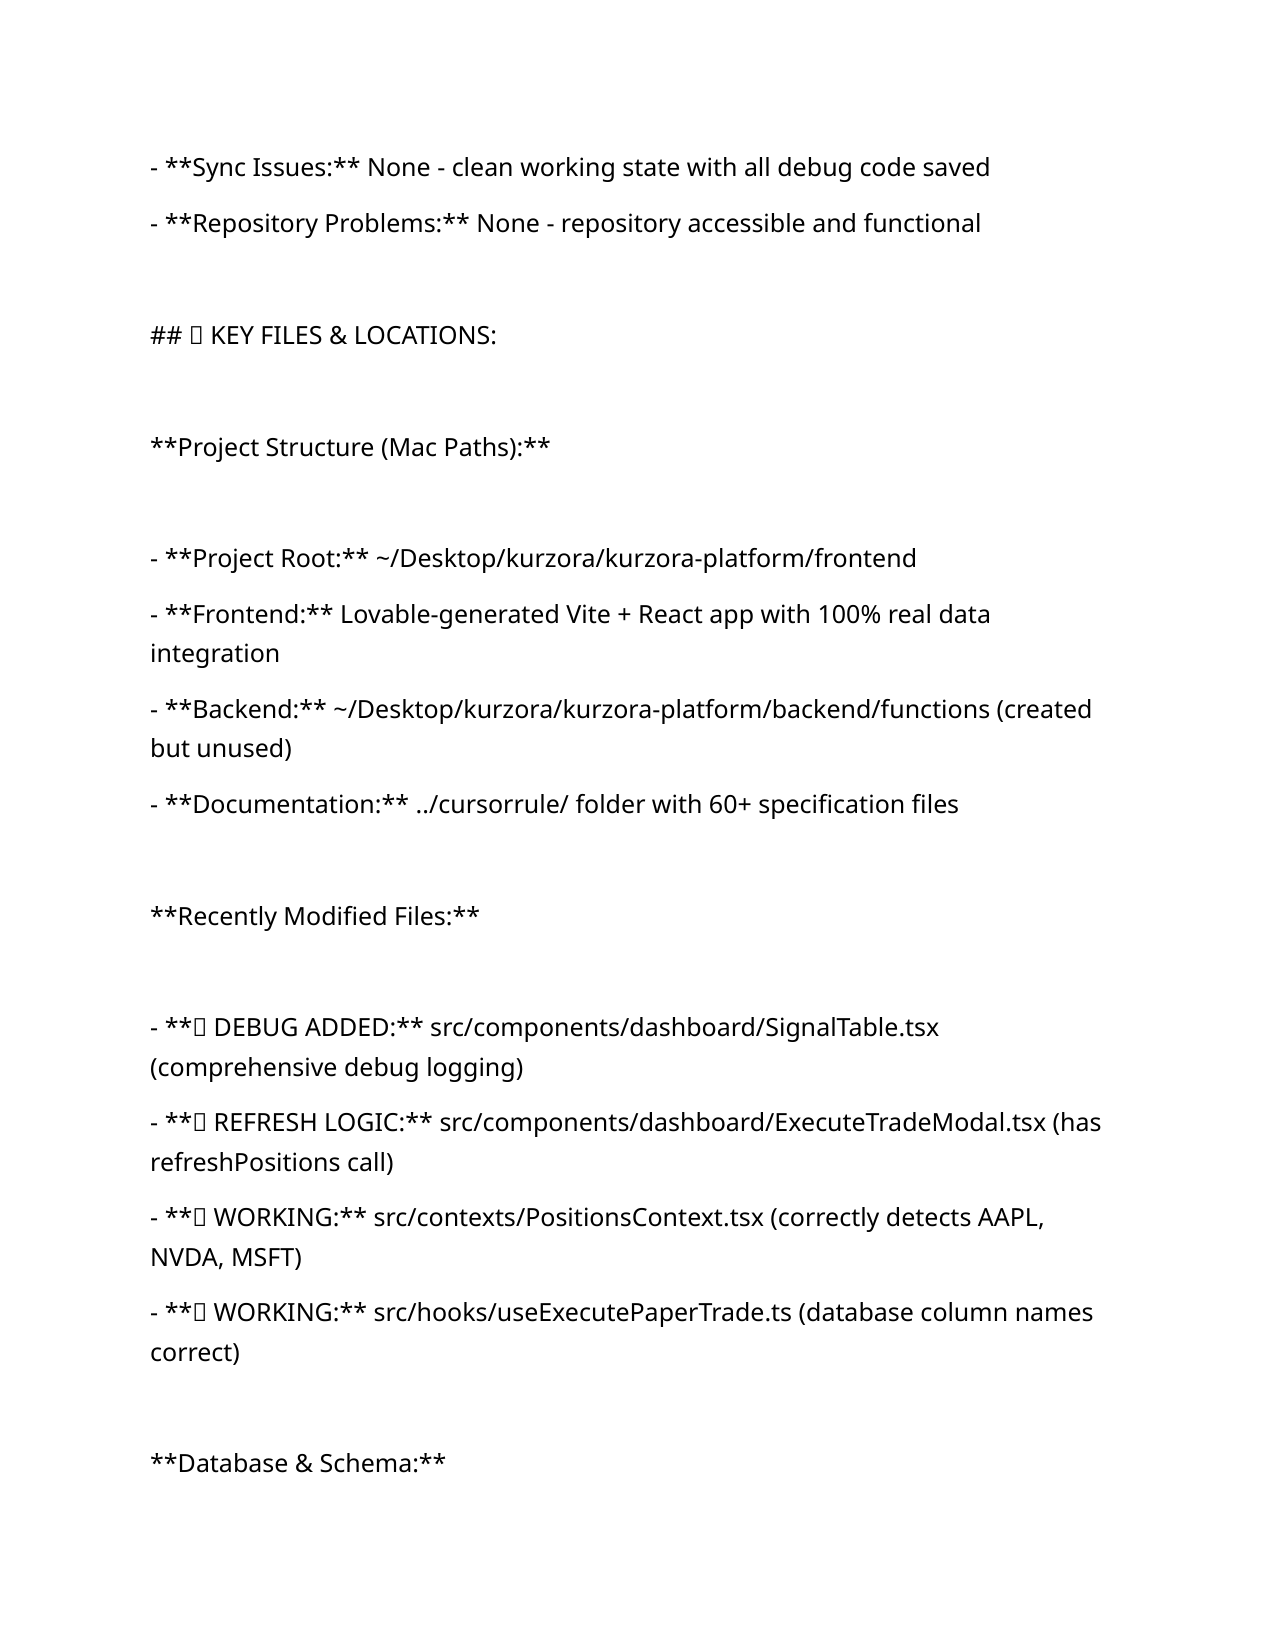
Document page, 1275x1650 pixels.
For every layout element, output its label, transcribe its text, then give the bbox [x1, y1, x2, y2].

text - **Repository Problems:** None - repository accessible and functional [150, 206, 1125, 240]
text - **Sync Issues:** None - clean working state with all debug code saved [150, 150, 1125, 184]
text ## 📁 KEY FILES & LOCATIONS: [150, 317, 1125, 352]
text - **✅ WORKING:** src/hooks/useExecutePaperTrade.ts (database column names correct) [150, 1295, 1125, 1368]
text **Project Structure (Mac Paths):** [150, 429, 1125, 463]
text - **✅ REFRESH LOGIC:** src/components/dashboard/ExecuteTradeModal.tsx (has refreshPositions call) [150, 1105, 1125, 1178]
text - **✅ DEBUG ADDED:** src/components/dashboard/SignalTable.tsx (comprehensive debug logging) [150, 1010, 1125, 1083]
text - **Frontend:** Lovable-generated Vite + React app with 100% real data integration [150, 597, 1125, 670]
text - **Project Root:** ~/Desktop/kurzora/kurzora-platform/frontend [150, 541, 1125, 575]
text **Recently Modified Files:** [150, 898, 1125, 932]
text **Database & Schema:** [150, 1446, 1125, 1480]
text - **Backend:** ~/Desktop/kurzora/kurzora-platform/backend/functions (created but unused) [150, 692, 1125, 765]
text - **✅ WORKING:** src/contexts/PositionsContext.tsx (correctly detects AAPL, NVDA, MSFT) [150, 1200, 1125, 1273]
text - **Documentation:** ../cursorrule/ folder with 60+ specification files [150, 787, 1125, 821]
